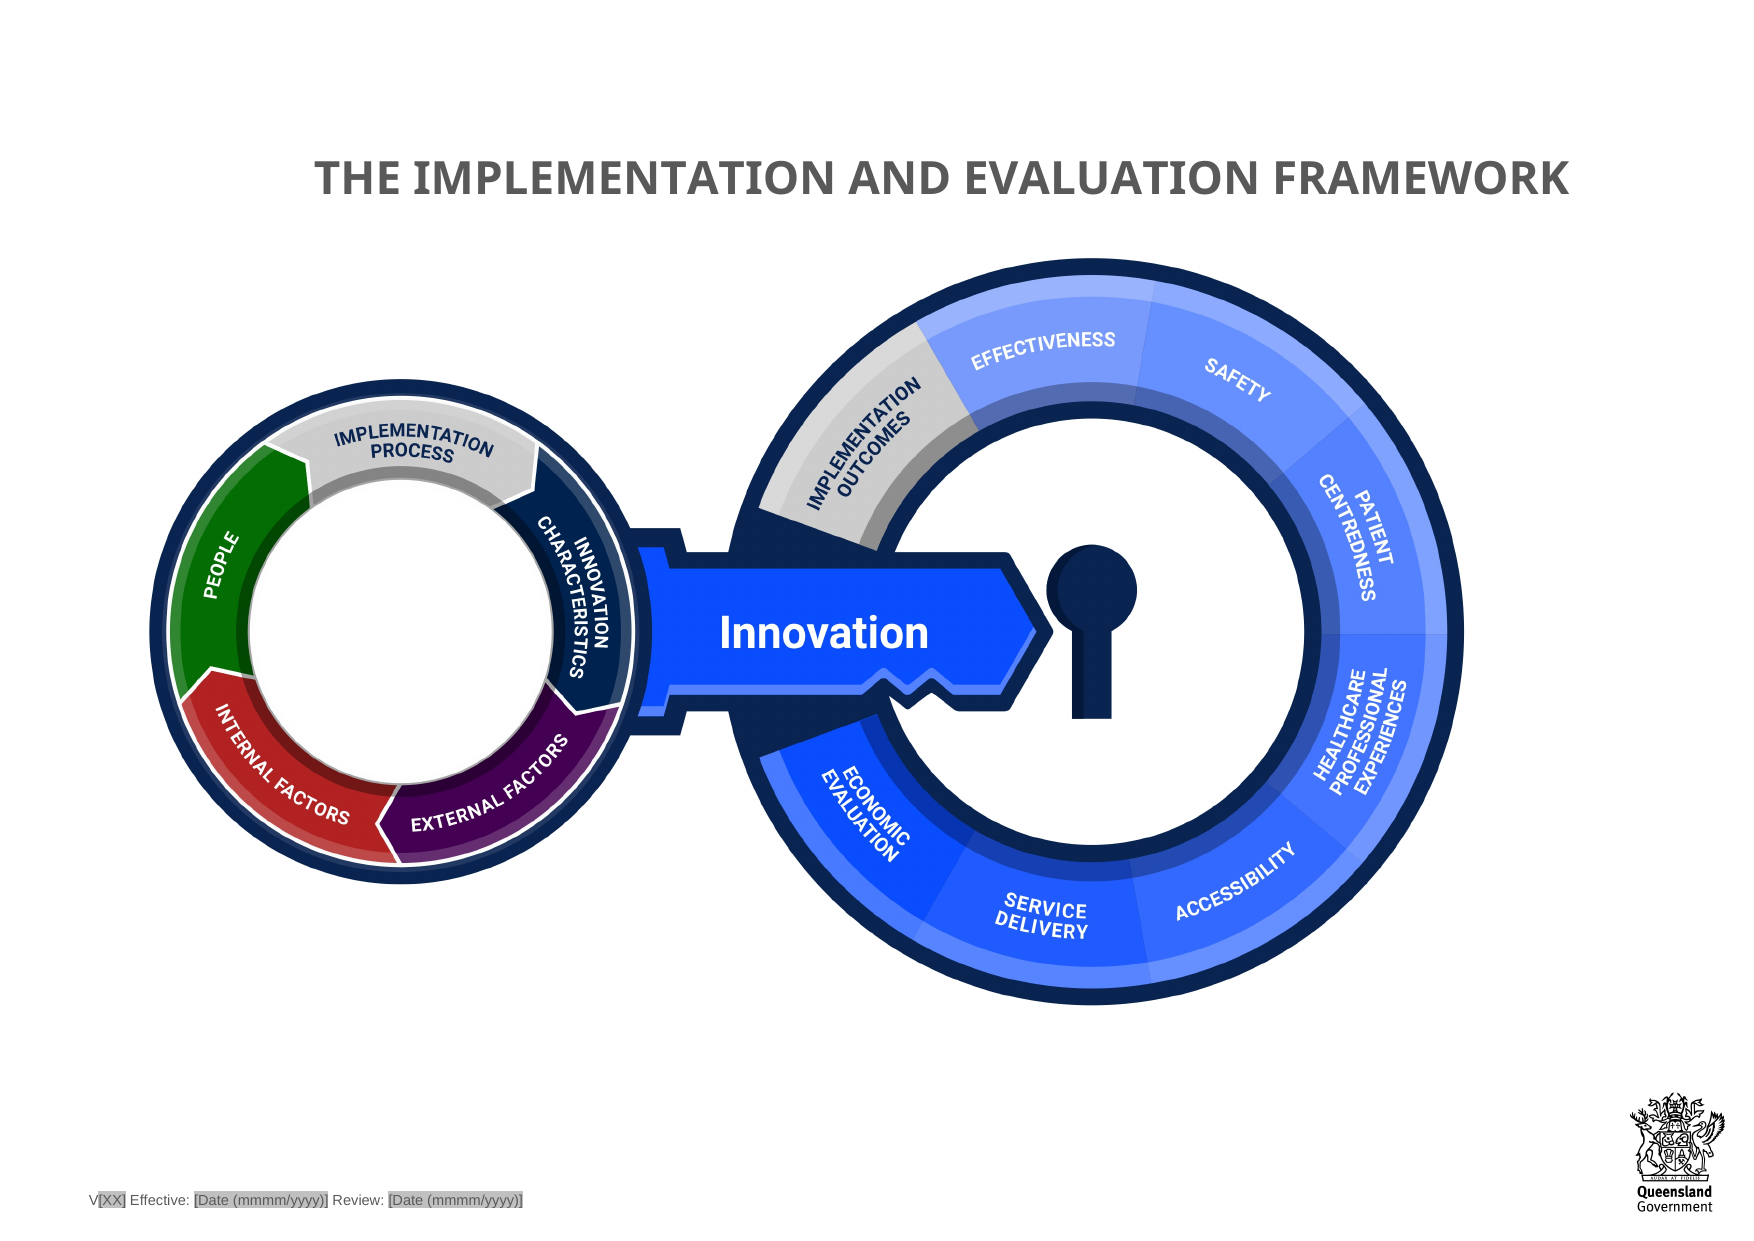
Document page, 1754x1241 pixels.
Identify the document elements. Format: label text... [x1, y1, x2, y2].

picture [1625, 1087, 1754, 1241]
text THE IMPLEMENTATION AND EVALUATION FRAMEWORK [239, 145, 1648, 208]
picture [88, 237, 1520, 1017]
